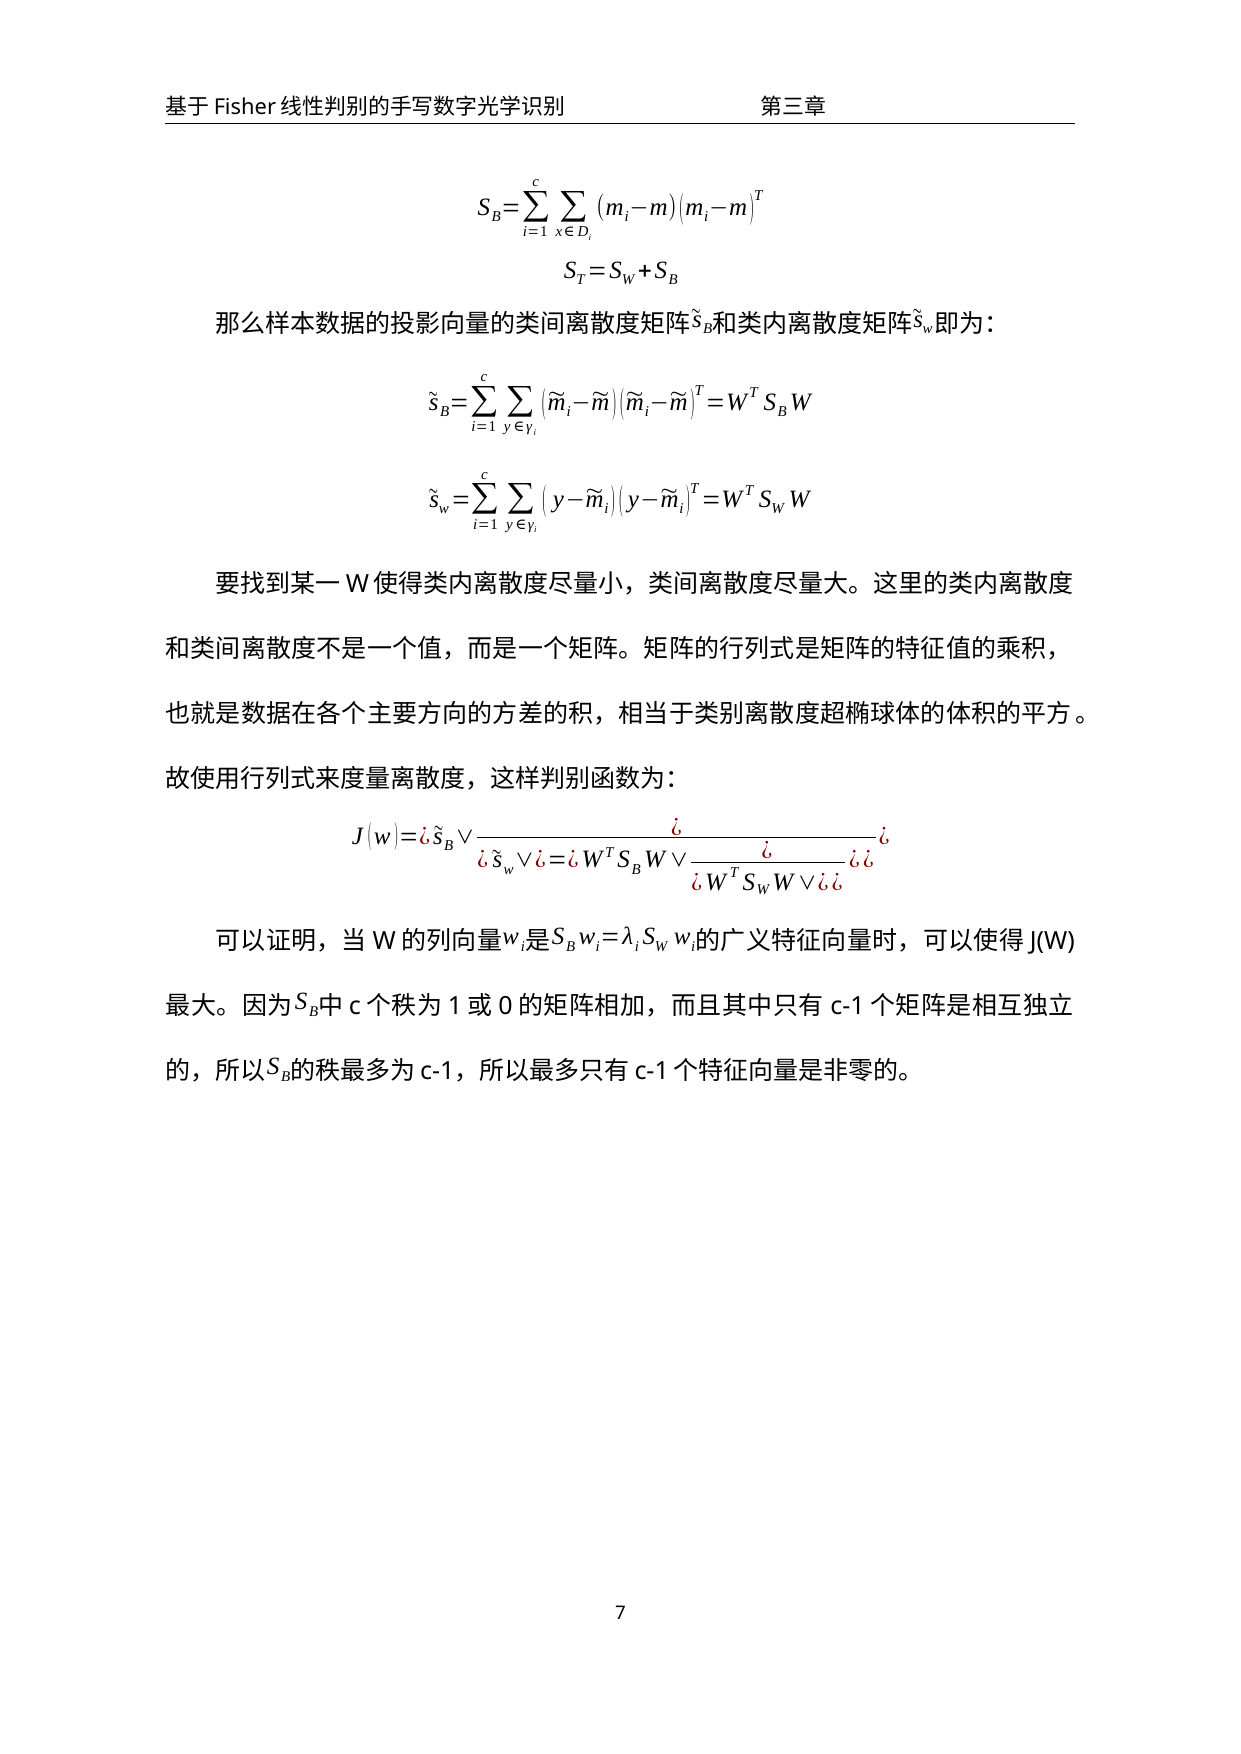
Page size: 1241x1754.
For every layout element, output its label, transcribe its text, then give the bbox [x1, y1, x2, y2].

text 可以证明，当W的列向量是的广义特征向量时，可以使得J(W)最大。因为中c个秩为1或0的矩阵相加，而且其中只有c-1个矩阵是相互独立的，所以的秩最多为c-1，所以最多只有c-1个特征向量是非零的。 [165, 906, 1075, 1101]
text ( 3.8 ) [165, 256, 1075, 289]
text ( 3.11 ) [165, 809, 1075, 906]
text 要找到某一W使得类内离散度尽量小，类间离散度尽量大。这里的类内离散度和类间离散度不是一个值，而是一个矩阵。矩阵的行列式是矩阵的特征值的乘积，也就是数据在各个主要方向的方差的积，相当于类别离散度超椭球体的体积的平方。故使用行列式来度量离散度，这样判别函数为： [165, 549, 1075, 809]
text 那么样本数据的投影向量的类间离散度矩阵和类内离散度矩阵即为： [165, 289, 1075, 354]
text ( 3.9 ) [165, 354, 1075, 451]
text ( 3.10 ) [165, 451, 1075, 549]
text ( 3.7 ) [165, 159, 1075, 256]
